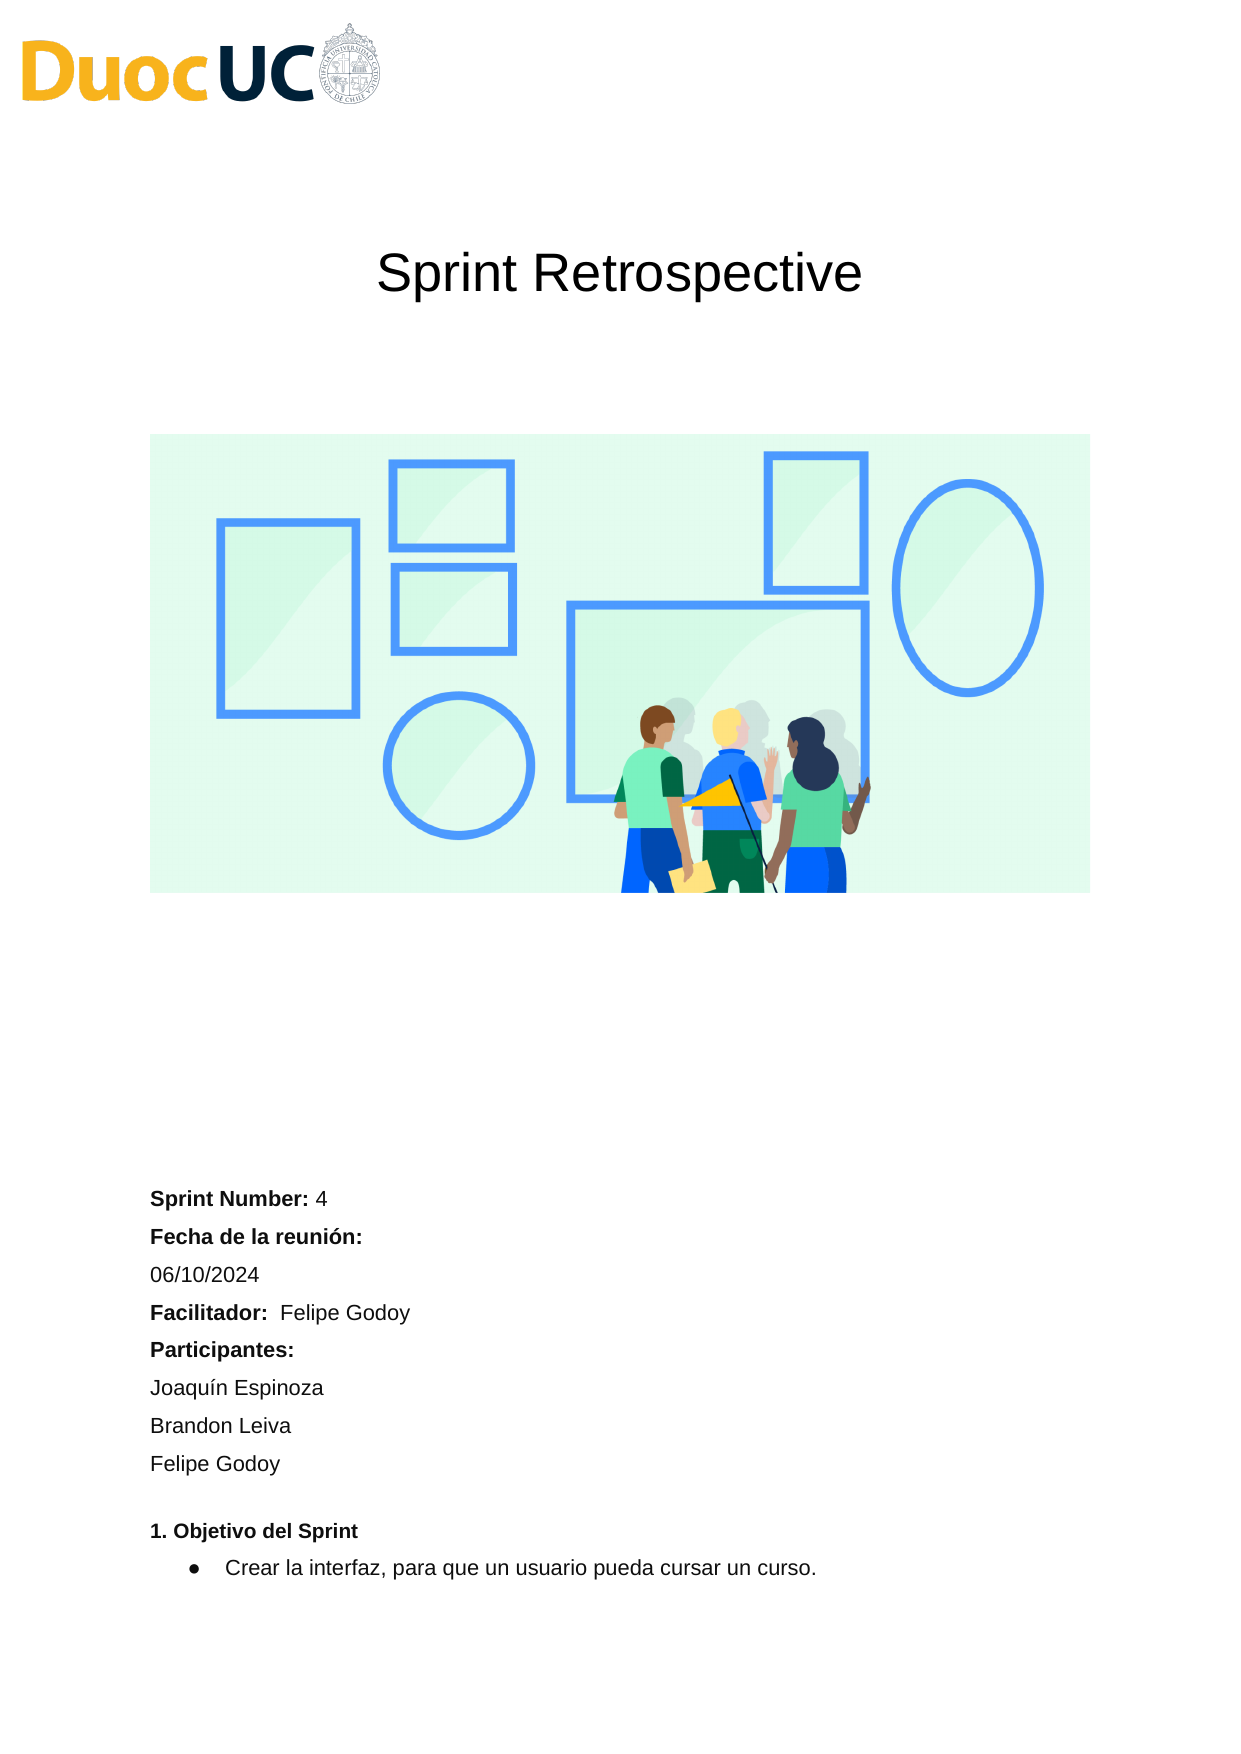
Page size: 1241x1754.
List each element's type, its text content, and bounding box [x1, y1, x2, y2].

list Crear la interfaz, para que un usuario pueda cursar un curso. [187, 1555, 1090, 1580]
text Facilitador: Felipe Godoy [150, 1299, 1090, 1325]
picture [150, 434, 1091, 893]
text Participantes: [150, 1337, 1090, 1362]
text Fecha de la reunión: [150, 1224, 1090, 1249]
text Felipe Godoy [150, 1451, 1090, 1476]
text 1. Objetivo del Sprint [150, 1519, 1090, 1543]
text Brandon Leiva [150, 1413, 1090, 1438]
title Sprint Retrospective [150, 241, 1090, 303]
picture [17, 18, 385, 109]
text 06/10/2024 [150, 1262, 1090, 1287]
text Sprint Number: 4 [150, 1186, 1090, 1211]
text Joaquín Espinoza [150, 1375, 1090, 1400]
